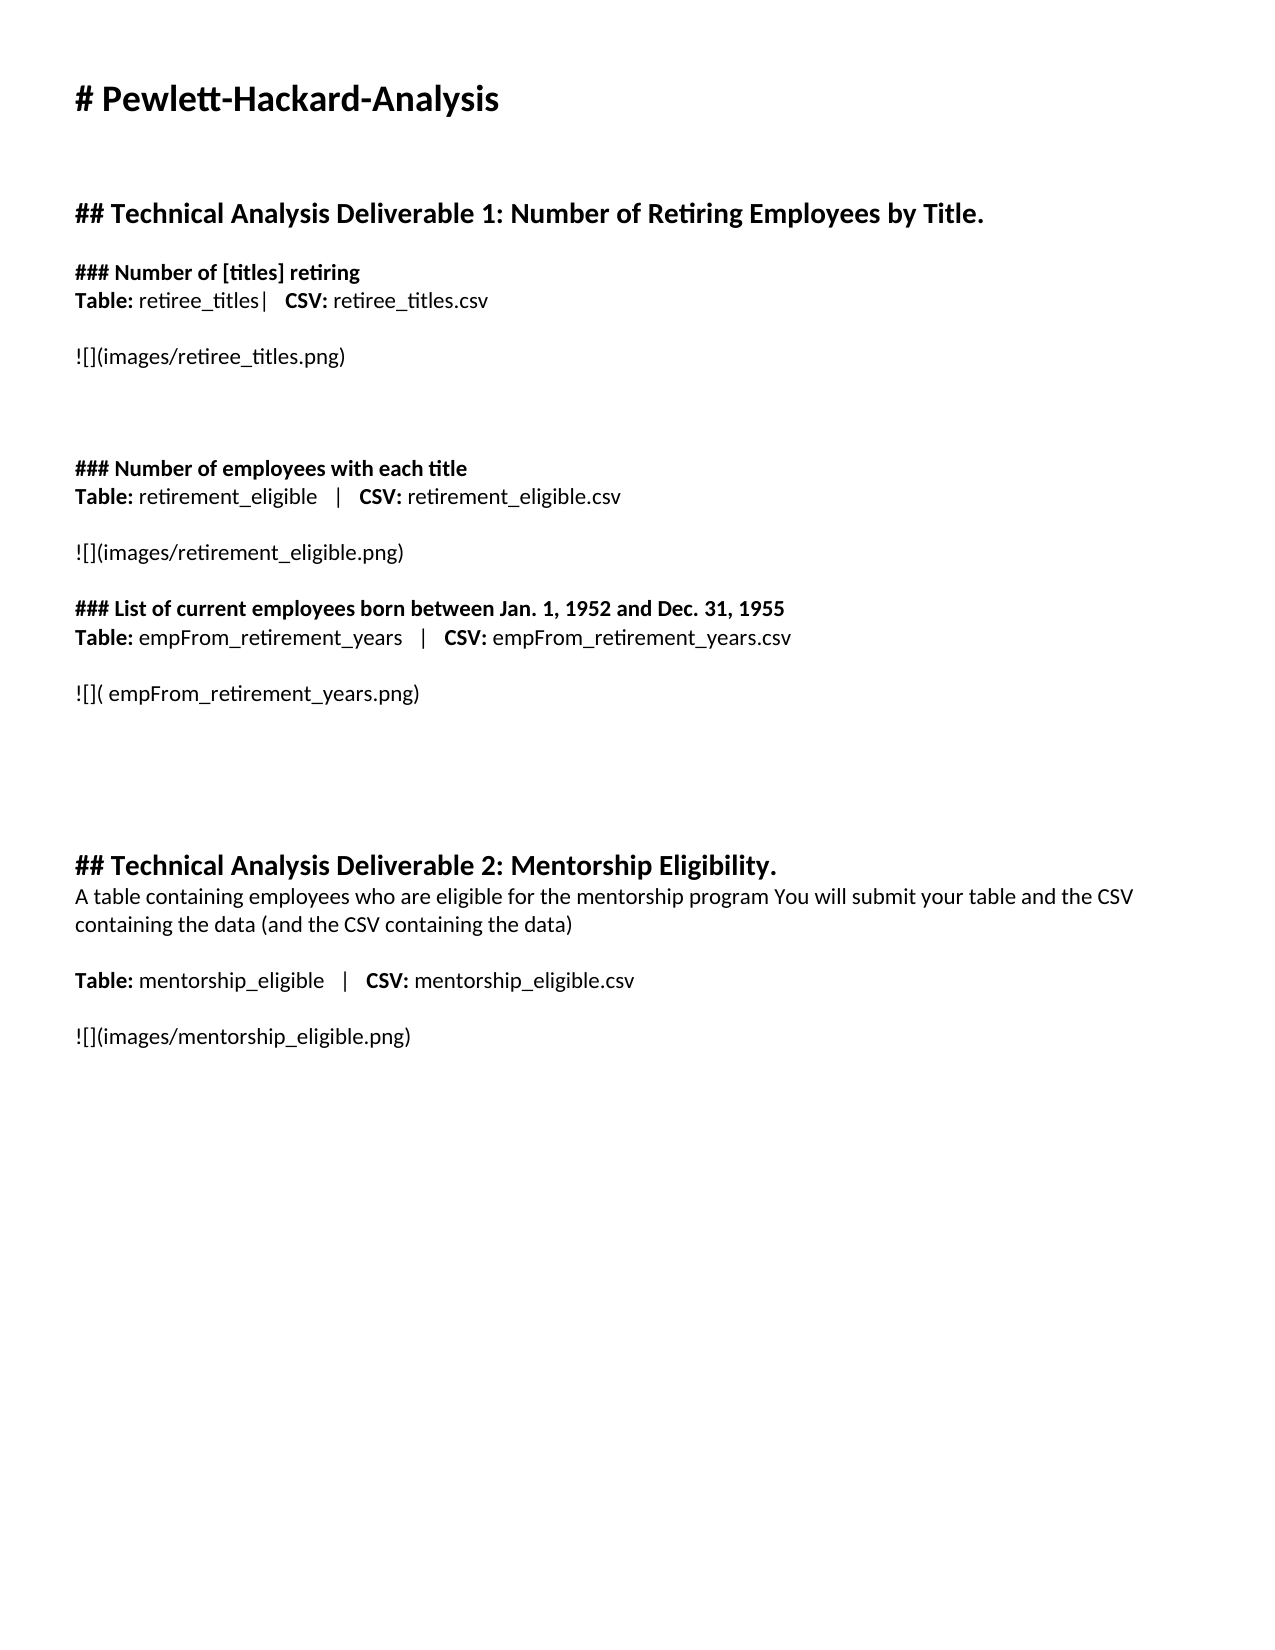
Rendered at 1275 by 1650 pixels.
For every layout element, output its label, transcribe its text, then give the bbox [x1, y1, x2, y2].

text ### List of current employees born between Jan. 1, 1952 and Dec. 31, 1955 [75, 594, 1200, 623]
text Table: retirement_eligible | CSV: retirement_eligible.csv [75, 482, 1200, 511]
text Table: retiree_titles| CSV: retiree_titles.csv [75, 286, 1200, 314]
text # Pewlett-Hackard-Analysis [75, 75, 1200, 121]
text ### Number of [titles] retiring [75, 258, 1200, 286]
text Table: mentorship_eligible | CSV: mentorship_eligible.csv [75, 966, 1200, 994]
text ## Technical Analysis Deliverable 1: Number of Retiring Employees by Title. [75, 195, 1200, 230]
text Table: empFrom_retirement_years | CSV: empFrom_retirement_years.csv [75, 623, 1200, 651]
text ![](images/retirement_eligible.png) [75, 538, 1200, 567]
text ## Technical Analysis Deliverable 2: Mentorship Eligibility. [75, 847, 1200, 882]
text ### Number of employees with each title [75, 454, 1200, 482]
text ![](images/mentorship_eligible.png) [75, 1022, 1200, 1051]
text ![]( empFrom_retirement_years.png) [75, 679, 1200, 707]
text A table containing employees who are eligible for the mentorship program You will submit your table and the CSV containing the data (and the CSV containing the data) [75, 882, 1200, 938]
text ![](images/retiree_titles.png) [75, 342, 1200, 370]
